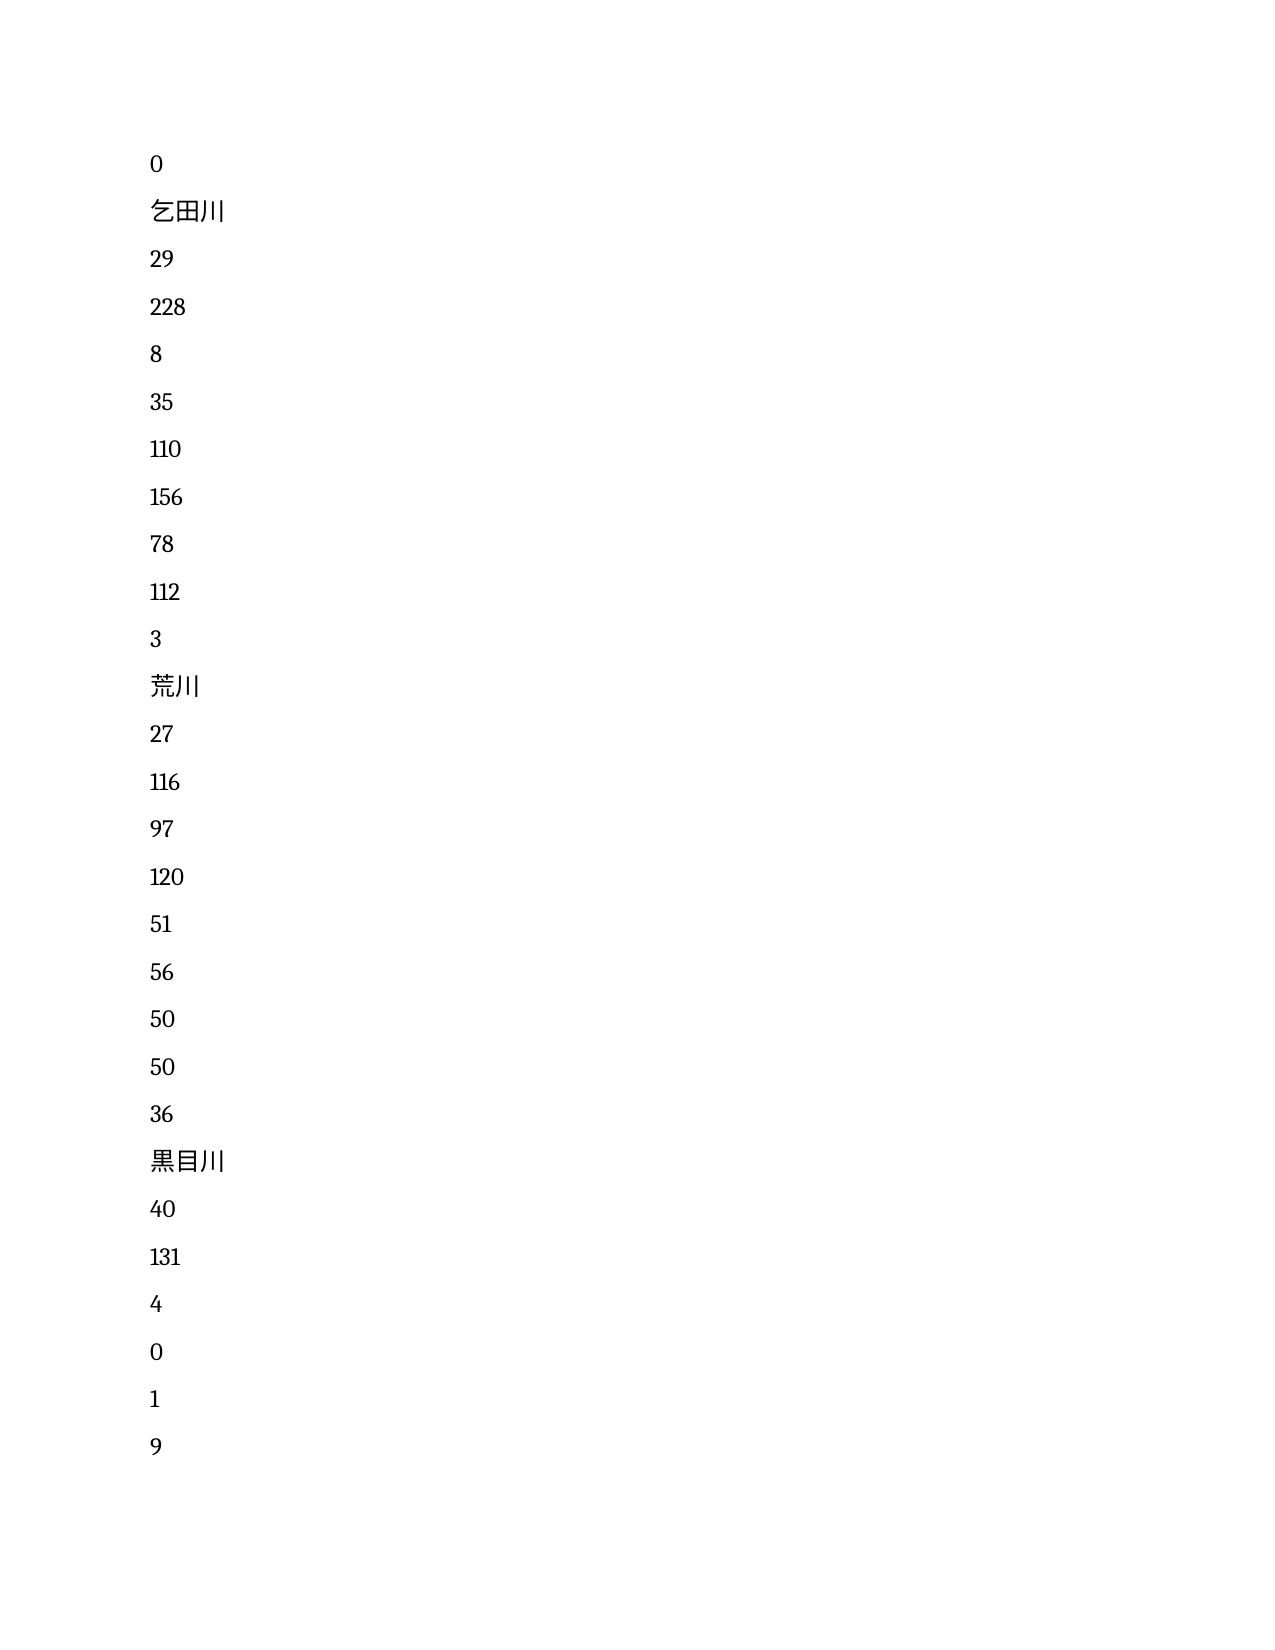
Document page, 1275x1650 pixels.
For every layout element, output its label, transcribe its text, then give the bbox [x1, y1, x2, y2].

text 112 [150, 577, 1125, 606]
text 116 [150, 767, 1125, 796]
text 120 [150, 862, 1125, 891]
text 156 [150, 482, 1125, 511]
text 9 [150, 1432, 1125, 1461]
text 乞田川 [150, 197, 1125, 226]
text 40 [150, 1195, 1125, 1224]
text 3 [150, 625, 1125, 654]
text 97 [150, 815, 1125, 844]
text 4 [150, 1290, 1125, 1319]
text 8 [150, 340, 1125, 369]
text 1 [150, 1385, 1125, 1414]
text 56 [150, 957, 1125, 986]
text 50 [150, 1005, 1125, 1034]
text 荒川 [150, 672, 1125, 701]
text 29 [150, 245, 1125, 274]
text 131 [150, 1242, 1125, 1271]
text 黒目川 [150, 1147, 1125, 1176]
text 110 [150, 435, 1125, 464]
text 51 [150, 910, 1125, 939]
text 27 [150, 720, 1125, 749]
text 0 [150, 150, 1125, 179]
text 228 [150, 292, 1125, 321]
text 35 [150, 387, 1125, 416]
text 50 [150, 1052, 1125, 1081]
text 36 [150, 1100, 1125, 1129]
text 78 [150, 530, 1125, 559]
text 0 [150, 1337, 1125, 1366]
